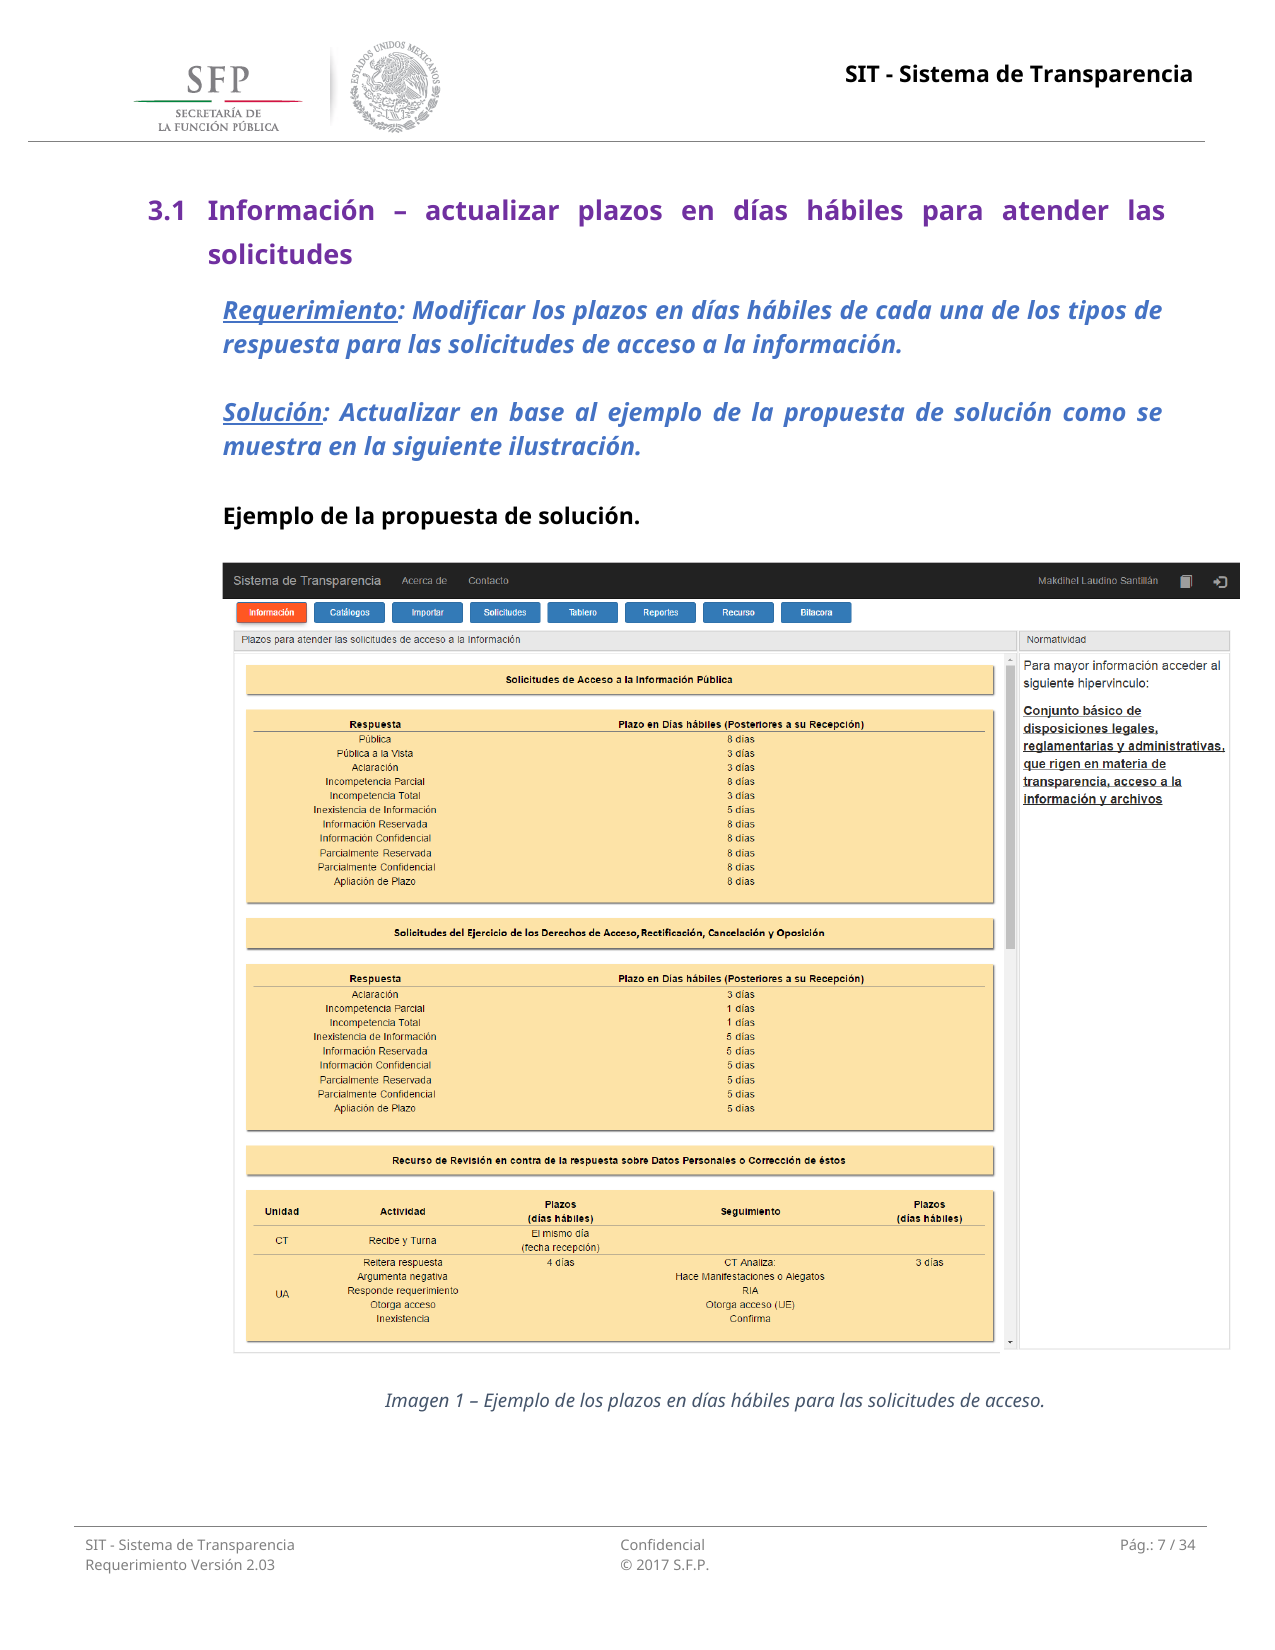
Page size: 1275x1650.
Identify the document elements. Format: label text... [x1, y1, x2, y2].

picture [132, 37, 442, 134]
list Ejemplo de la propuesta de solución. [223, 500, 1167, 531]
picture [222, 562, 1240, 1358]
text Solución: Actualizar en base al ejemplo de la propuesta de solución como se muestra en la siguiente ilustración. [223, 394, 1167, 463]
text Imagen 1 – Ejemplo de los plazos en días hábiles para las solicitudes de acceso. [266, 1387, 1167, 1413]
text Requerimiento: Modificar los plazos en días hábiles de cada una de los tipos de respuesta para las solicitudes de acceso a la información. [223, 292, 1167, 361]
subtitle Información – actualizar plazos en días hábiles para atender las solicitudes [148, 192, 1167, 273]
